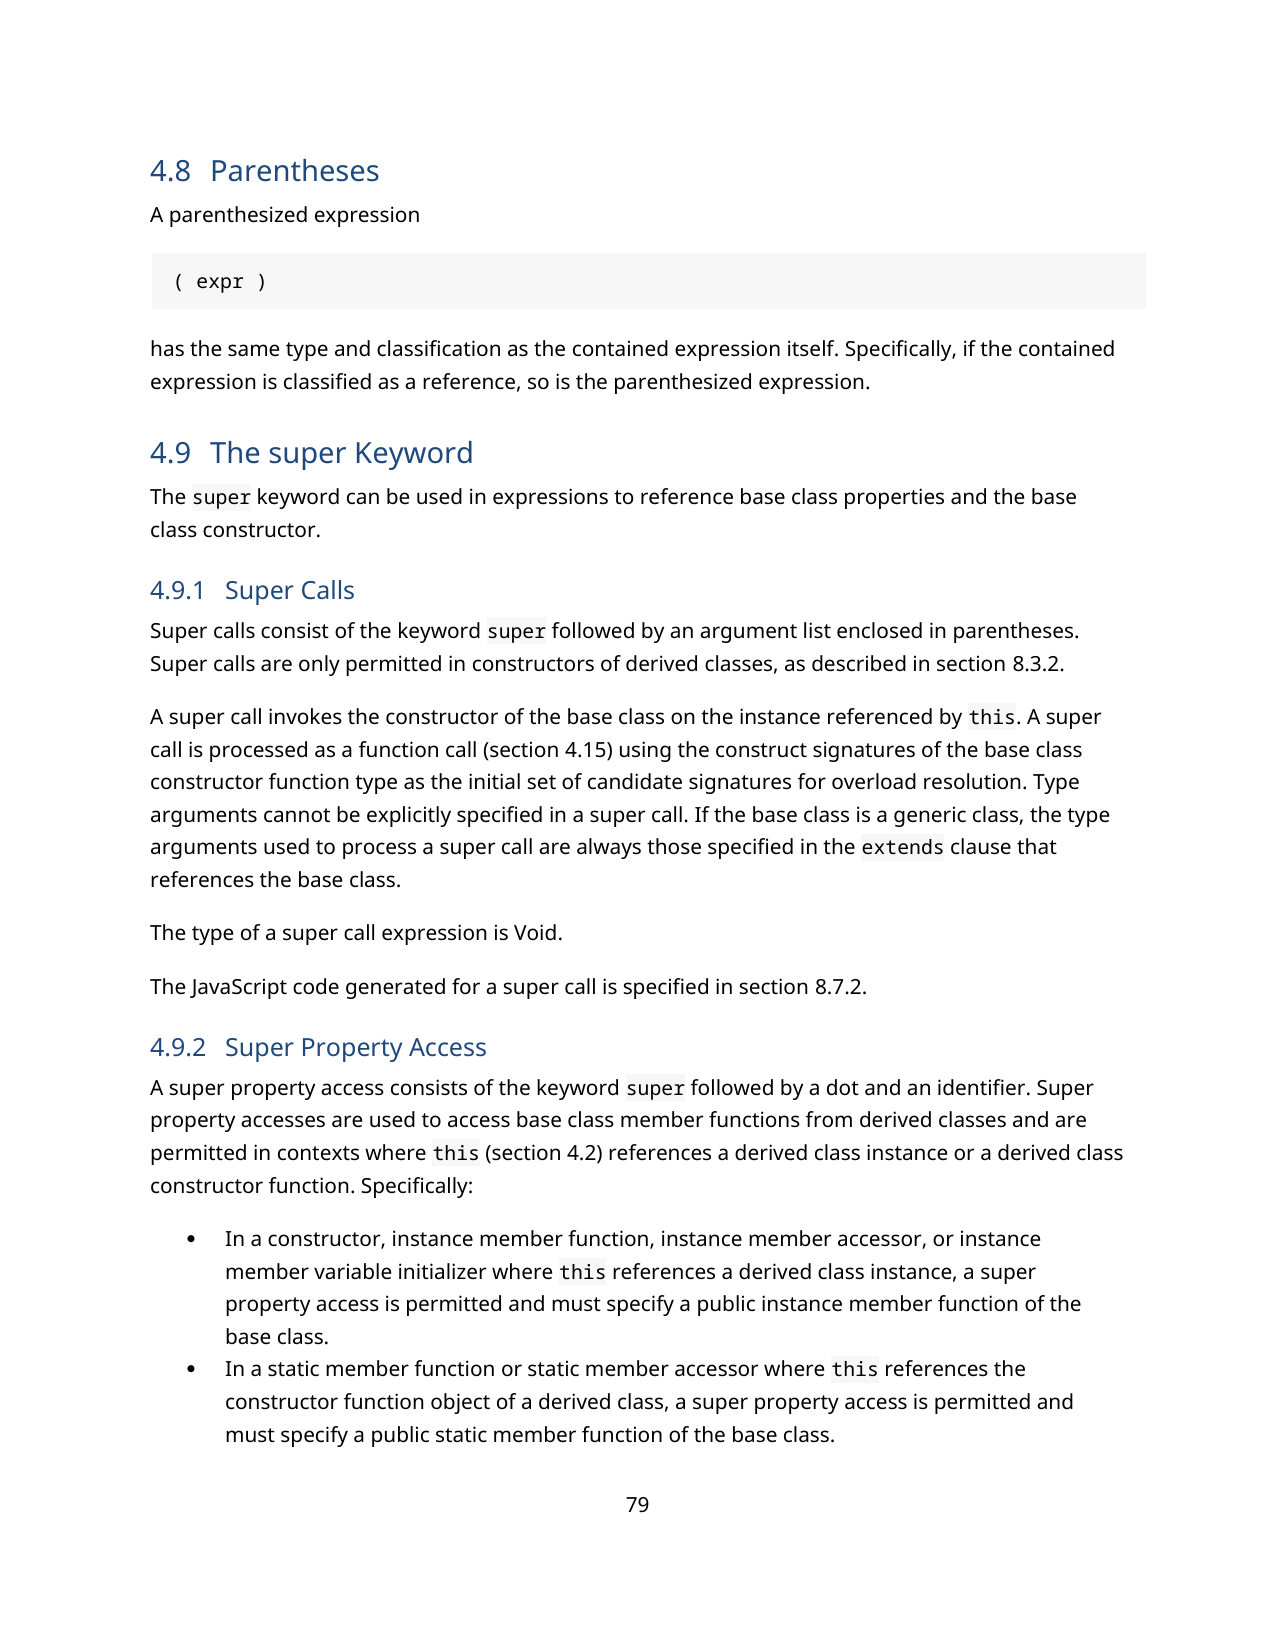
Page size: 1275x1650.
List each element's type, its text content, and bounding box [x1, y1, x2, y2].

text A parenthesized expression [150, 200, 1125, 228]
text The super keyword can be used in expressions to reference base class properties and the base class constructor. [150, 482, 1125, 543]
text The type of a super call expression is Void. [150, 918, 1125, 947]
subtitle Super Property Access [150, 1029, 1125, 1064]
text has the same type and classification as the contained expression itself. Specifically, if the contained expression is classified as a reference, so is the parenthesized expression. [150, 334, 1125, 395]
list In a static member function or static member accessor where this references the constructor function object of a derived class, a super property access is permitted and must specify a public static member function of the base class. [187, 1354, 1125, 1448]
subtitle Super Calls [150, 573, 1125, 607]
text A super call invokes the constructor of the base class on the instance referenced by this. A super call is processed as a function call (section 4.15) using the construct signatures of the base class constructor function type as the initial set of candidate signatures for overload resolution. Type arguments cannot be explicitly specified in a super call. If the base class is a generic class, the type arguments used to process a super call are always those specified in the extends clause that references the base class. [150, 702, 1125, 893]
text Super calls consist of the keyword super followed by an argument list enclosed in parentheses. Super calls are only permitted in constructors of derived classes, as described in section 8.3.2. [150, 616, 1125, 677]
subtitle Parentheses [150, 150, 1125, 190]
text The JavaScript code generated for a super call is specified in section 8.7.2. [150, 972, 1125, 1000]
text ( expr ) [164, 266, 1133, 297]
subtitle The super Keyword [150, 433, 1125, 472]
text A super property access consists of the keyword super followed by a dot and an identifier. Super property accesses are used to access base class member functions from derived classes and are permitted in contexts where this (section 4.2) references a derived class instance or a derived class constructor function. Specifically: [150, 1073, 1125, 1199]
list In a constructor, instance member function, instance member accessor, or instance member variable initializer where this references a derived class instance, a super property access is permitted and must specify a public instance member function of the base class. [187, 1224, 1125, 1350]
